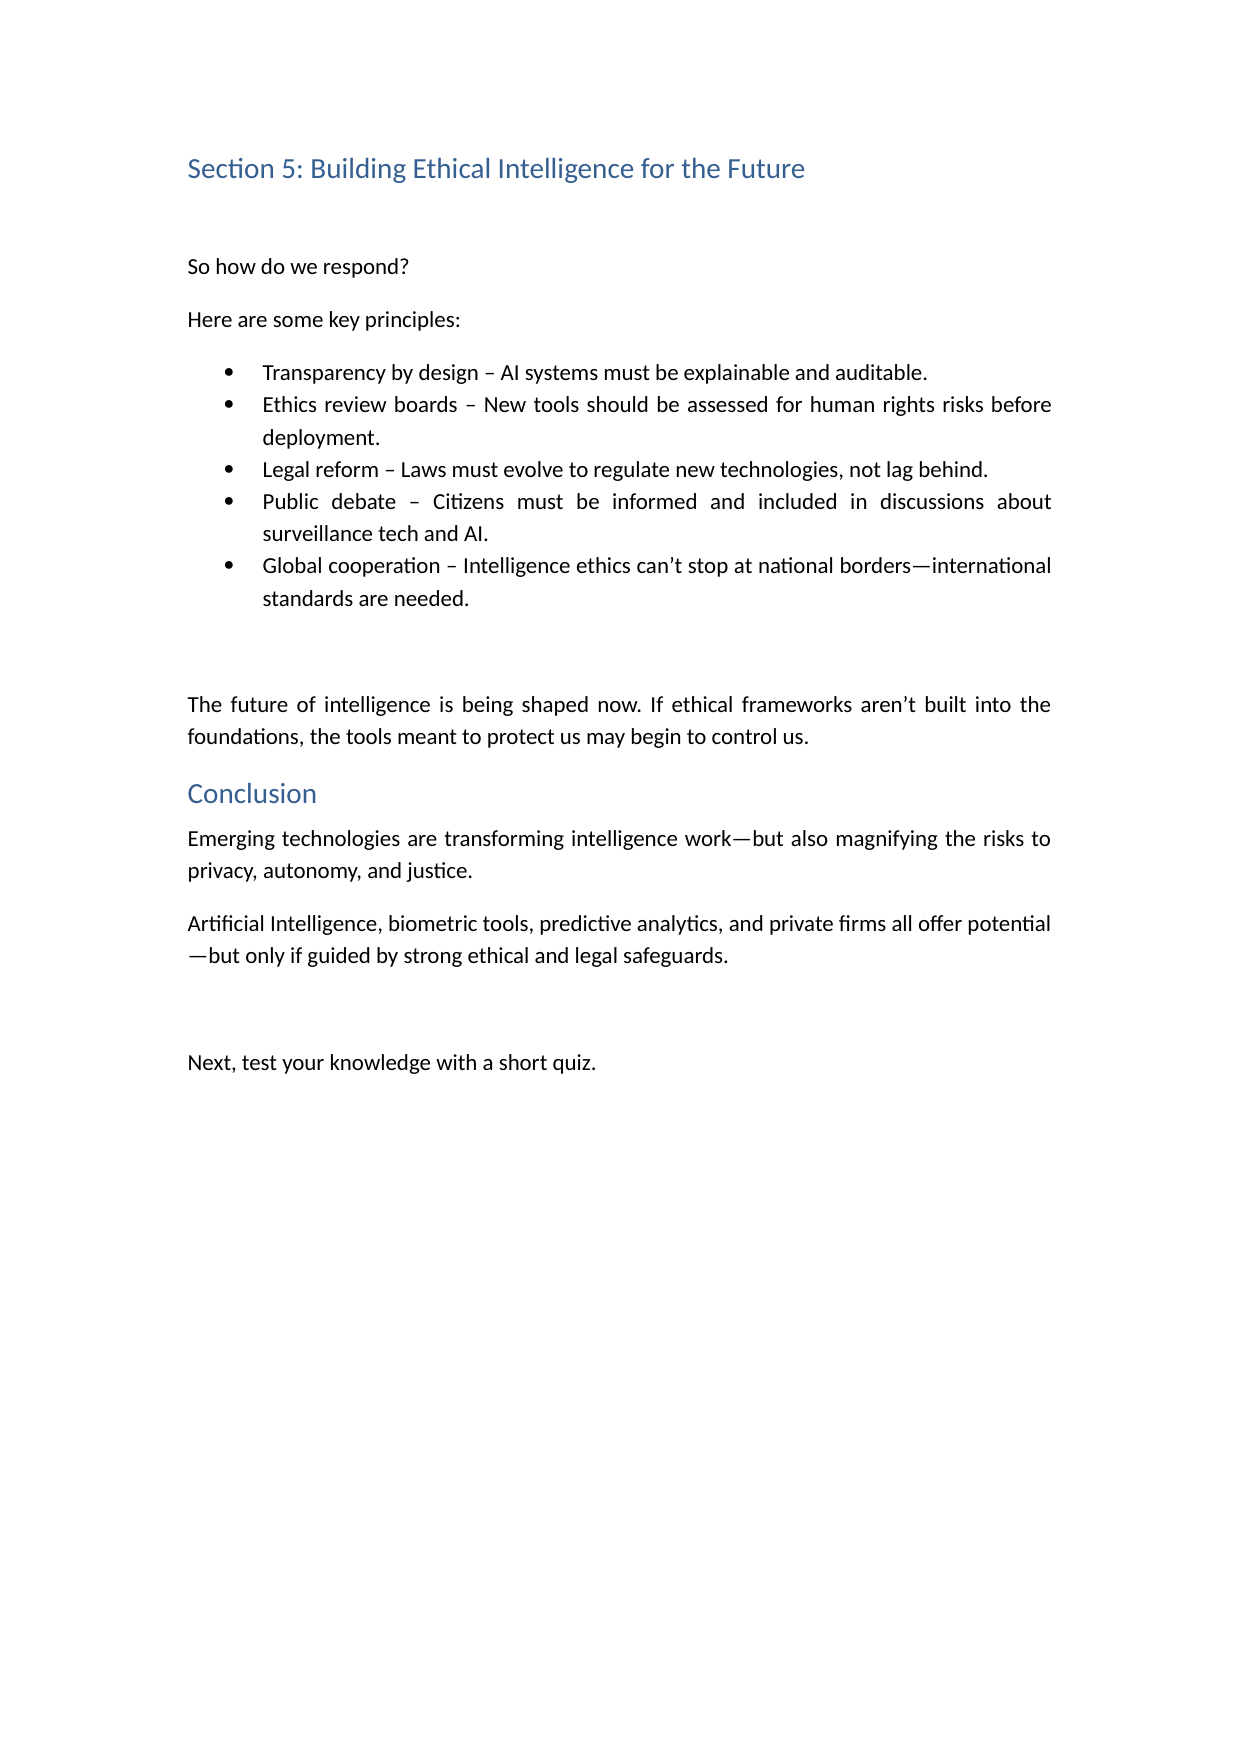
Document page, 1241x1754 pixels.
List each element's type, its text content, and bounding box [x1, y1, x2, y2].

text Next, test your knowledge with a short quiz. [187, 1048, 1053, 1076]
subtitle Conclusion [187, 775, 1053, 811]
list Ethics review boards – New tools should be assessed for human rights risks before deployment. [225, 391, 1053, 451]
text So how do we respond? [187, 252, 1053, 280]
list Global cooperation – Intelligence ethics can’t stop at national borders—international standards are needed. [225, 551, 1053, 612]
list Public debate – Citizens must be informed and included in discussions about surveillance tech and AI. [225, 487, 1053, 547]
list Transparency by design – AI systems must be explainable and auditable. [225, 358, 1053, 386]
subtitle Section 5: Building Ethical Intelligence for the Future [187, 150, 1053, 186]
text Emerging technologies are transforming intelligence work—but also magnifying the risks to privacy, autonomy, and justice. [187, 824, 1053, 884]
list Legal reform – Laws must evolve to regulate new technologies, not lag behind. [225, 455, 1053, 483]
text Here are some key principles: [187, 305, 1053, 333]
text The future of intelligence is being shaped now. If ethical frameworks aren’t built into the foundations, the tools meant to protect us may begin to control us. [187, 690, 1053, 750]
text Artificial Intelligence, biometric tools, predictive analytics, and private firms all offer potential—but only if guided by strong ethical and legal safeguards. [187, 909, 1053, 969]
